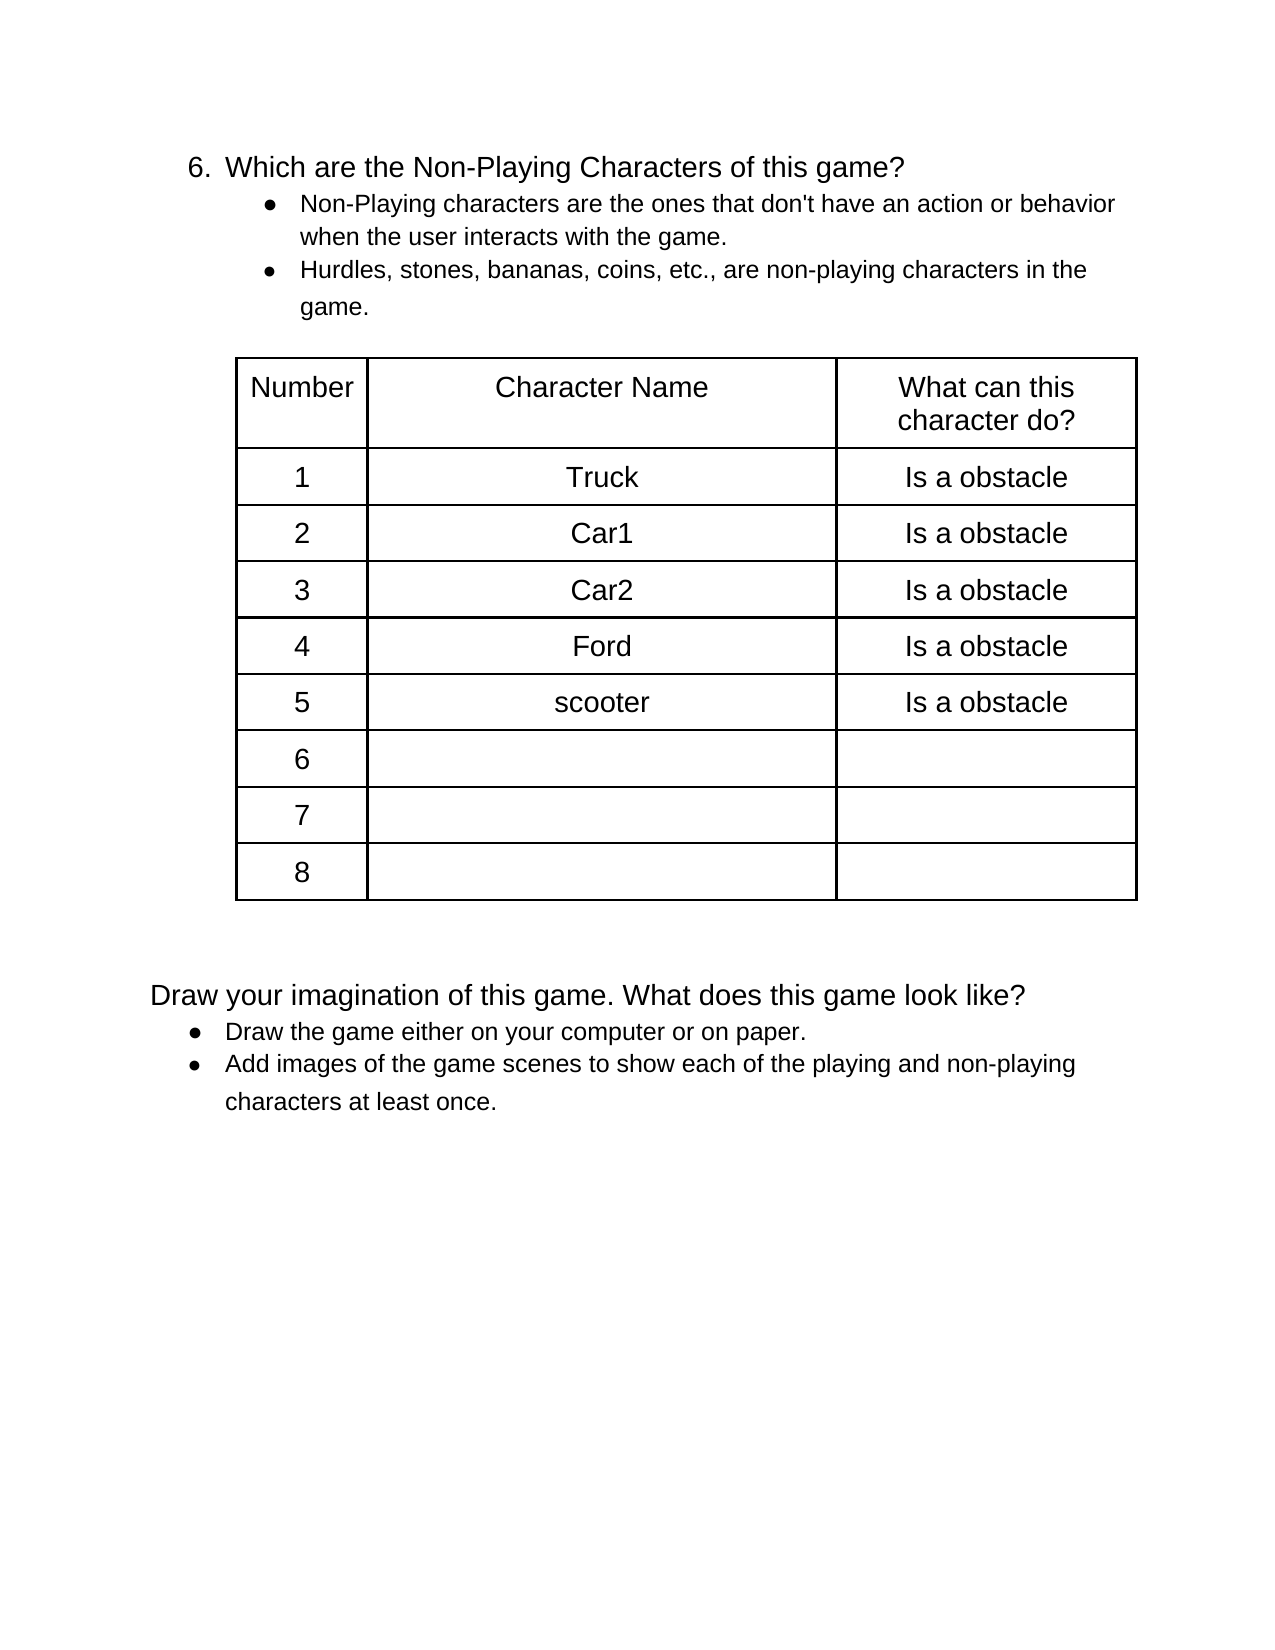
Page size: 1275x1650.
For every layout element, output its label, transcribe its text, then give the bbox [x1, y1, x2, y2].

list Non-Playing characters are the ones that don't have an action or behavior when the user interacts with the game. [262, 188, 1125, 250]
list Hurdles, stones, bananas, coins, etc., are non-playing characters in the game. [262, 254, 1125, 322]
table_cell [369, 731, 835, 786]
table_cell 4 [238, 619, 366, 673]
table_cell 5 [238, 675, 366, 729]
table_cell 2 [238, 506, 366, 560]
table_cell [838, 844, 1135, 899]
table_cell [369, 844, 835, 899]
table_cell Car1 [369, 506, 835, 560]
table_cell [838, 788, 1135, 842]
table_header Number [238, 359, 366, 447]
text Draw your imagination of this game. What does this game look like? [150, 978, 1125, 1011]
table_cell Is a obstacle [838, 675, 1135, 729]
table_header Character Name [369, 359, 835, 447]
table_cell Ford [369, 619, 835, 673]
list Draw the game either on your computer or on paper. [187, 1016, 1125, 1045]
table_cell Car2 [369, 562, 835, 616]
table_cell Truck [369, 449, 835, 503]
table_header What can this character do? [838, 359, 1135, 447]
list Which are the Non-Playing Characters of this game? [187, 150, 1125, 183]
table_cell [369, 788, 835, 842]
table_cell 7 [238, 788, 366, 842]
table_cell 1 [238, 449, 366, 503]
list Add images of the game scenes to show each of the playing and non-playing characters at least once. [187, 1049, 1125, 1117]
table_cell scooter [369, 675, 835, 729]
table_cell Is a obstacle [838, 562, 1135, 616]
table_cell Is a obstacle [838, 506, 1135, 560]
table_cell [838, 731, 1135, 786]
table_cell 8 [238, 844, 366, 899]
table_cell Is a obstacle [838, 449, 1135, 503]
table_cell 3 [238, 562, 366, 616]
table_cell 6 [238, 731, 366, 786]
table_cell Is a obstacle [838, 619, 1135, 673]
